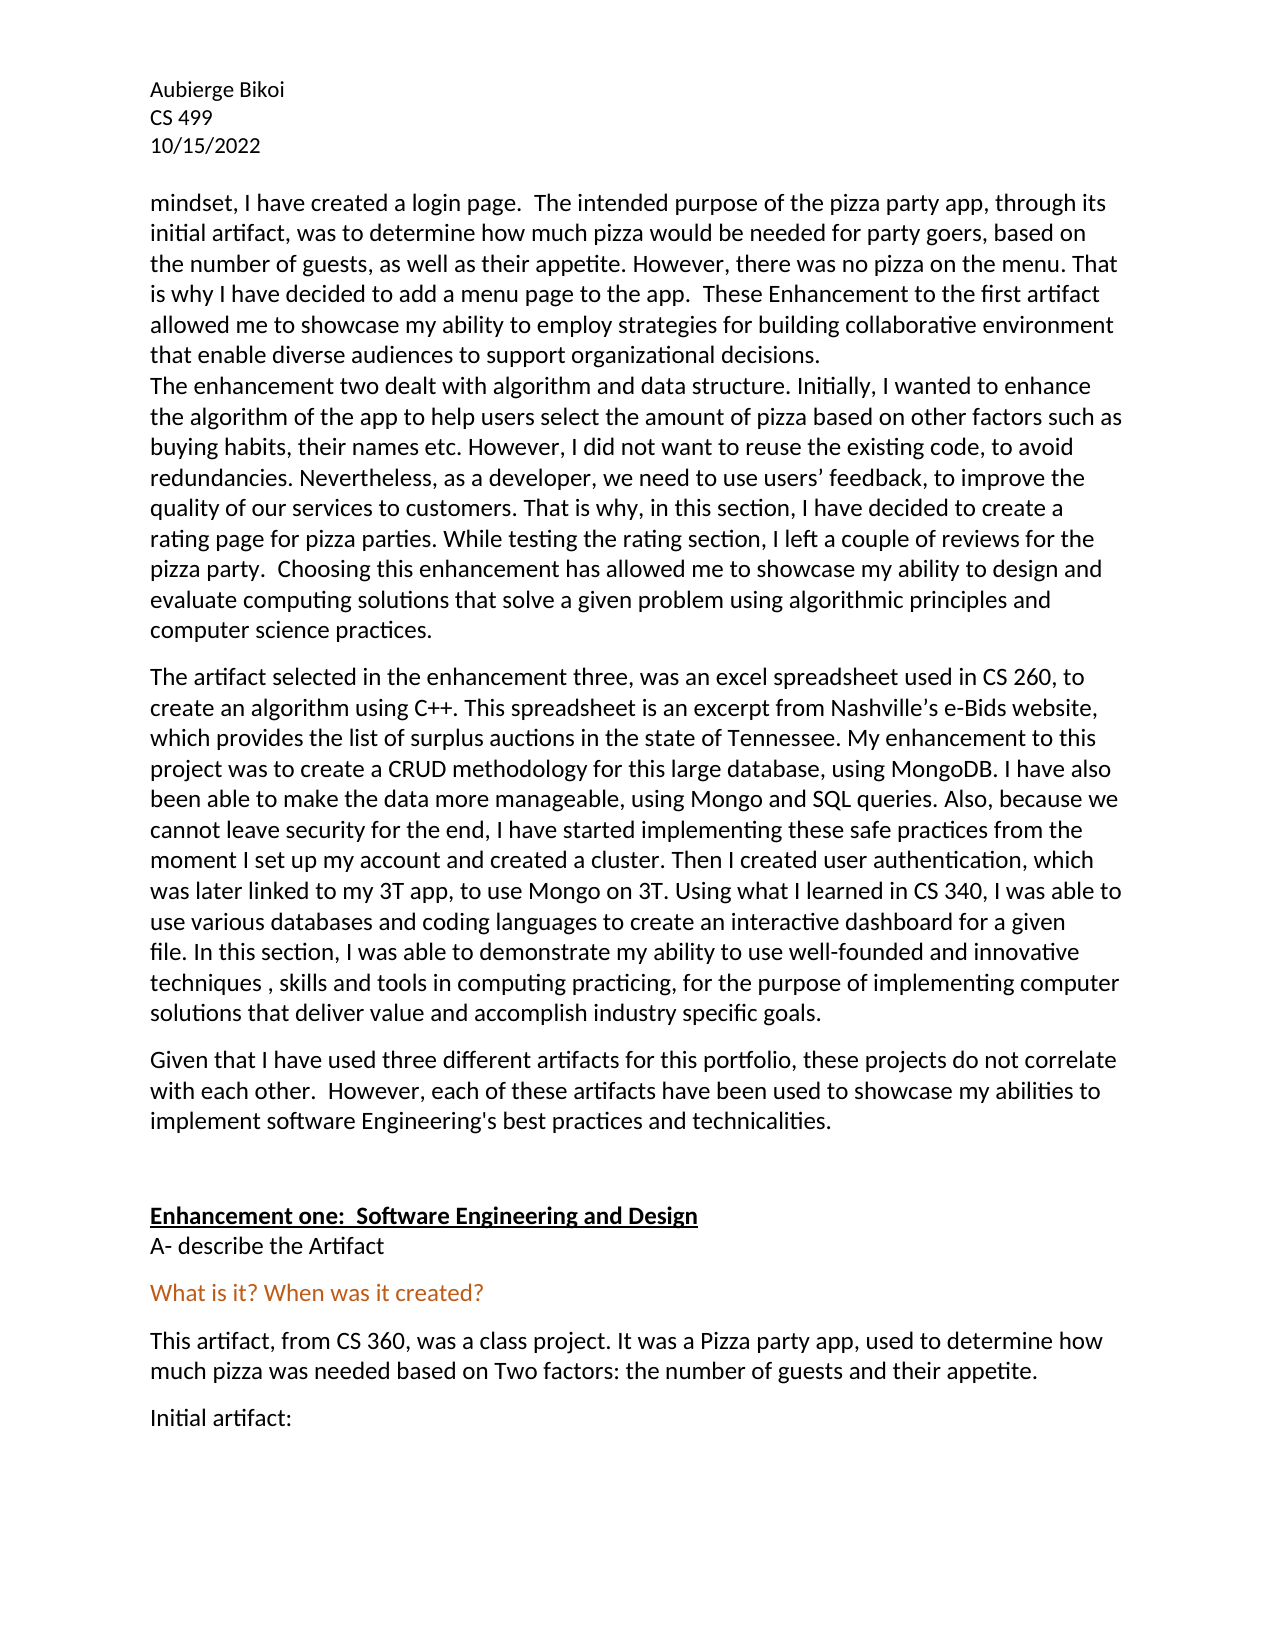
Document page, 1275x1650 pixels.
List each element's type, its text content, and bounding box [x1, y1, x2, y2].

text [150, 187, 1125, 370]
text Initial artifact: [150, 1402, 1125, 1433]
text The artifact selected in the enhancement three, was an excel spreadsheet used in CS 260, to create an algorithm using C++. This spreadsheet is an excerpt from Nashville’s e-Bids website, which provides the list of surplus auctions in the state of Tennessee. My enhancement to this project was to create a CRUD methodology for this large database, using MongoDB. I have also been able to make the data more manageable, using Mongo and SQL queries. Also, because we cannot leave security for the end, I have started implementing these safe practices from the moment I set up my account and created a cluster. Then I created user authentication, which was later linked to my 3T app, to use Mongo on 3T. Using what I learned in CS 340, I was able to use various databases and coding languages to create an interactive dashboard for a given file. In this section, I was able to demonstrate my ability to use well-founded and innovative techniques , skills and tools in computing practicing, for the purpose of implementing computer solutions that deliver value and accomplish industry specific goals. [150, 662, 1125, 1028]
text The enhancement two dealt with algorithm and data structure. Initially, I wanted to enhance the algorithm of the app to help users select the amount of pizza based on other factors such as buying habits, their names etc. However, I did not want to reuse the existing code, to avoid redundancies. Nevertheless, as a developer, we need to use users’ feedback, to improve the quality of our services to customers. That is why, in this section, I have decided to create a rating page for pizza parties. While testing the rating section, I left a couple of reviews for the pizza party. Choosing this enhancement has allowed me to showcase my ability to design and evaluate computing solutions that solve a given problem using algorithmic principles and computer science practices. [150, 370, 1125, 645]
text This artifact, from CS 360, was a class project. It was a Pizza party app, used to determine how much pizza was needed based on Two factors: the number of guests and their appetite. [150, 1325, 1125, 1386]
text Given that I have used three different artifacts for this portfolio, these projects do not correlate with each other. However, each of these artifacts have been used to showcase my abilities to implement software Engineering's best practices and technicalities. [150, 1044, 1125, 1136]
text What is it? When was it created? [150, 1278, 1125, 1308]
text A- describe the Artifact [150, 1230, 1125, 1261]
text Enhancement one: Software Engineering and Design [150, 1200, 1125, 1230]
